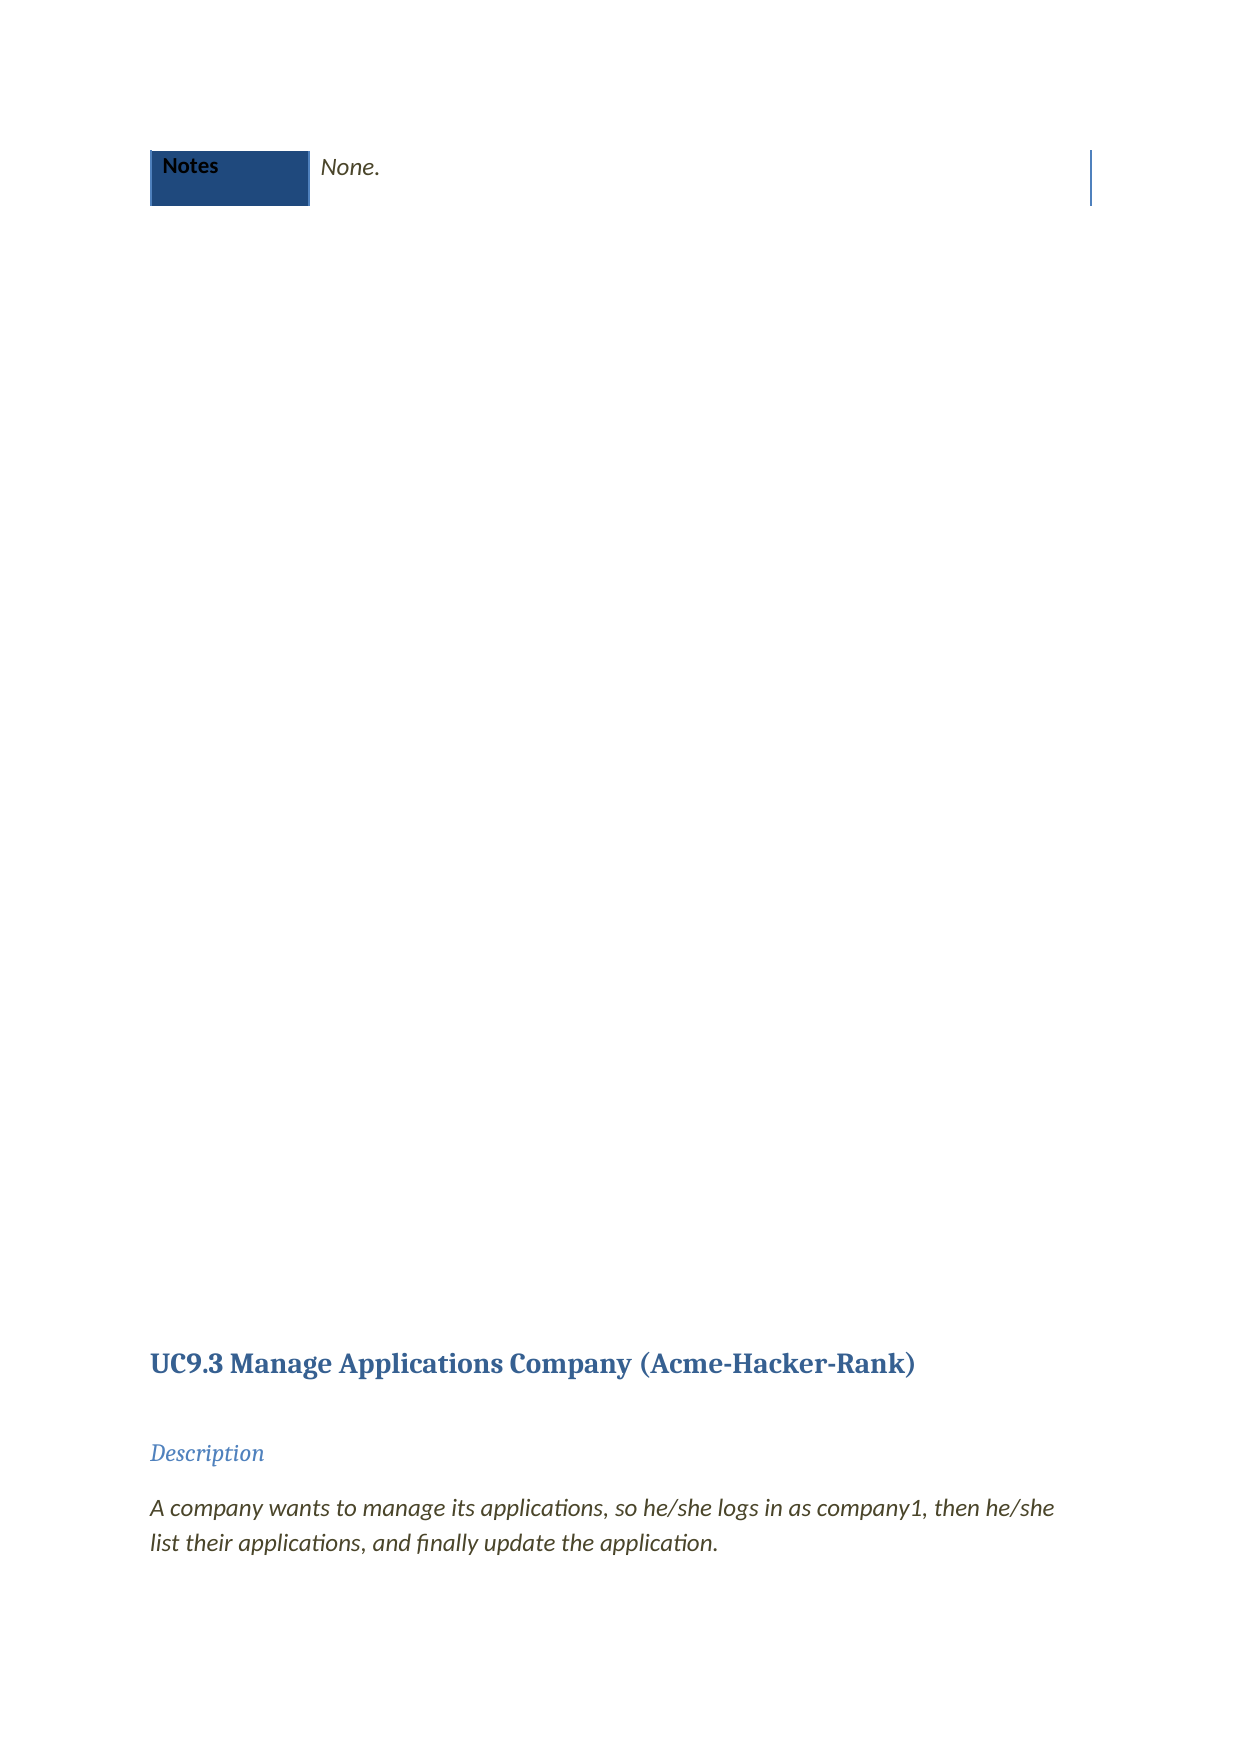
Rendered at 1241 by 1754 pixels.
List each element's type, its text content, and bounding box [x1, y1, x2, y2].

subtitle Description [150, 1439, 1090, 1467]
subtitle UC9.3 Manage Applications Company (Acme-Hacker-Rank) [150, 1347, 1090, 1381]
text A company wants to manage its applications, so he/she logs in as company1, then he/she list their applications, and finally update the application. [150, 1492, 1090, 1558]
table_cell Notes [152, 151, 308, 206]
table_cell None. [310, 151, 1090, 206]
